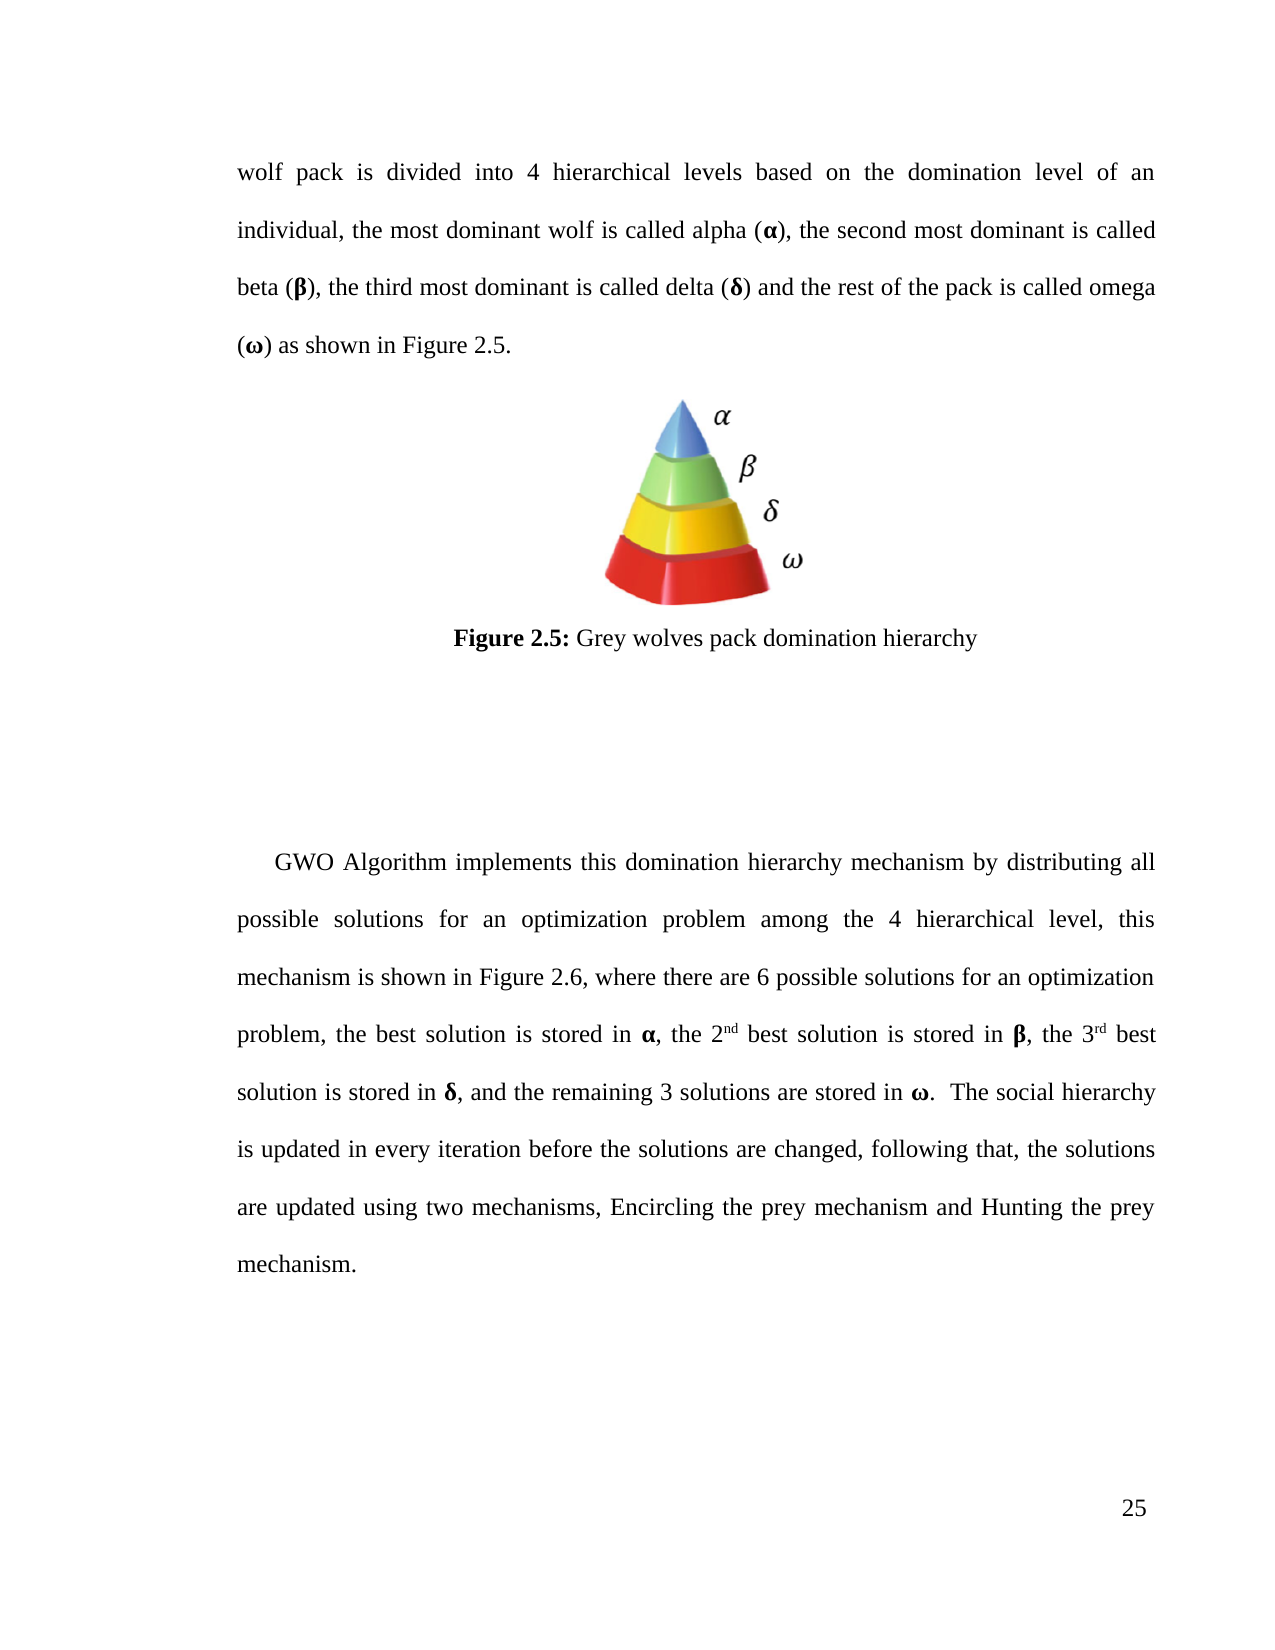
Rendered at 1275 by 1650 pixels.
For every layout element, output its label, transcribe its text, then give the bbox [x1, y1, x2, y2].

text GWO Algorithm implements this domination hierarchy mechanism by distributing all possible solutions for an optimization problem among the 4 hierarchical level, this mechanism is shown in Figure 2.6, where there are 6 possible solutions for an optimization problem, the best solution is stored in α, the 2nd best solution is stored in β, the 3rd best solution is stored in δ, and the remaining 3 solutions are stored in ω. The social hierarchy is updated in every iteration before the solutions are changed, following that, the solutions are updated using two mechanisms, Encircling the prey mechanism and Hunting the prey mechanism. [237, 847, 1156, 1278]
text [237, 157, 1156, 359]
picture [570, 387, 824, 624]
text Figure 2.5: Grey wolves pack domination hierarchy [237, 623, 1156, 652]
